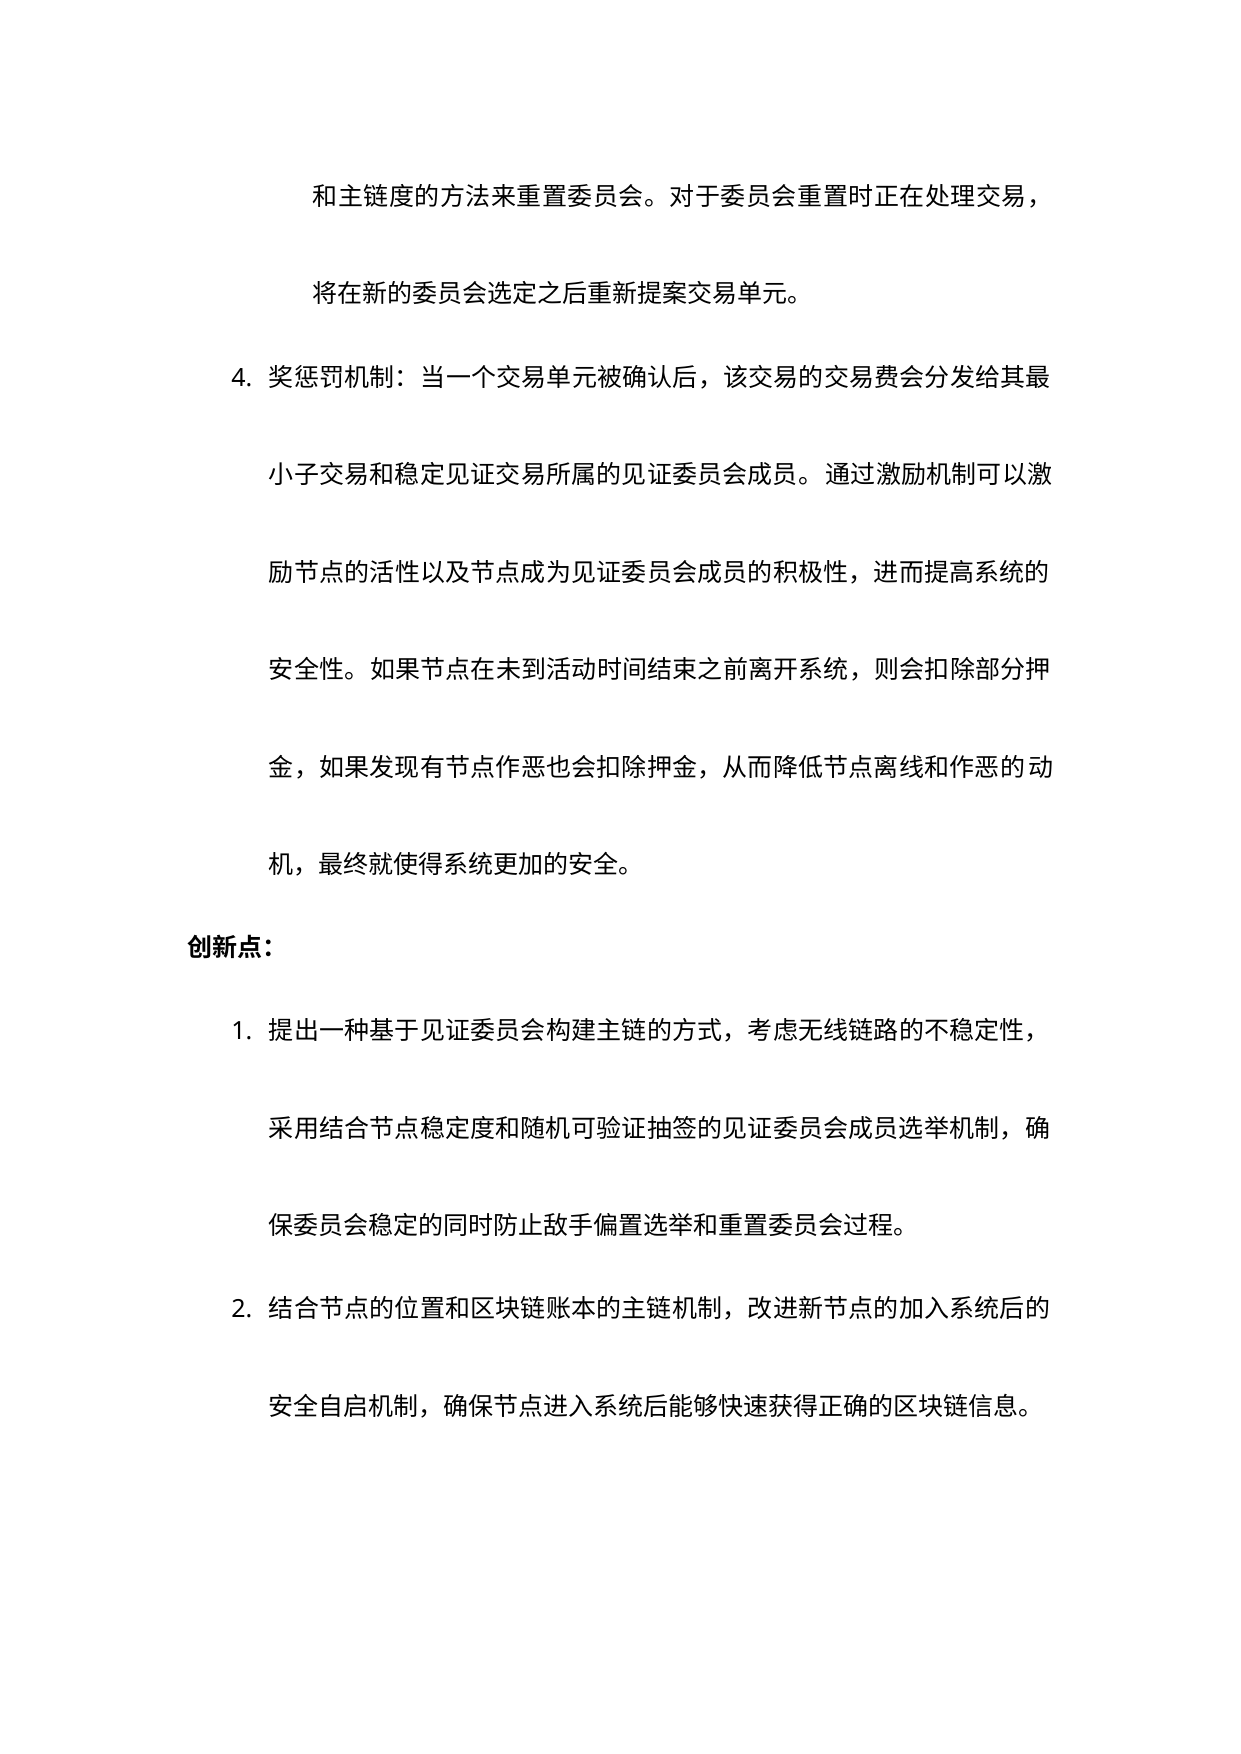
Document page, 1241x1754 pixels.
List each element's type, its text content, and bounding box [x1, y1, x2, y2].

list 奖惩罚机制：当一个交易单元被确认后，该交易的交易费会分发给其最小子交易和稳定见证交易所属的见证委员会成员。通过激励机制可以激励节点的活性以及节点成为见证委员会成员的积极性，进而提高系统的安全性。如果节点在未到活动时间结束之前离开系统，则会扣除部分押金，如果发现有节点作恶也会扣除押金，从而降低节点离线和作恶的动机，最终就使得系统更加的安全。 [231, 343, 1053, 895]
list 创新点： [187, 913, 1053, 978]
list 结合节点的位置和区块链账本的主链机制，改进新节点的加入系统后的安全自启机制，确保节点进入系统后能够快速获得正确的区块链信息。 [231, 1274, 1053, 1437]
list 提出一种基于见证委员会构建主链的方式，考虑无线链路的不稳定性，采用结合节点稳定度和随机可验证抽签的见证委员会成员选举机制，确保委员会稳定的同时防止敌手偏置选举和重置委员会过程。 [231, 996, 1053, 1256]
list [269, 162, 1053, 324]
